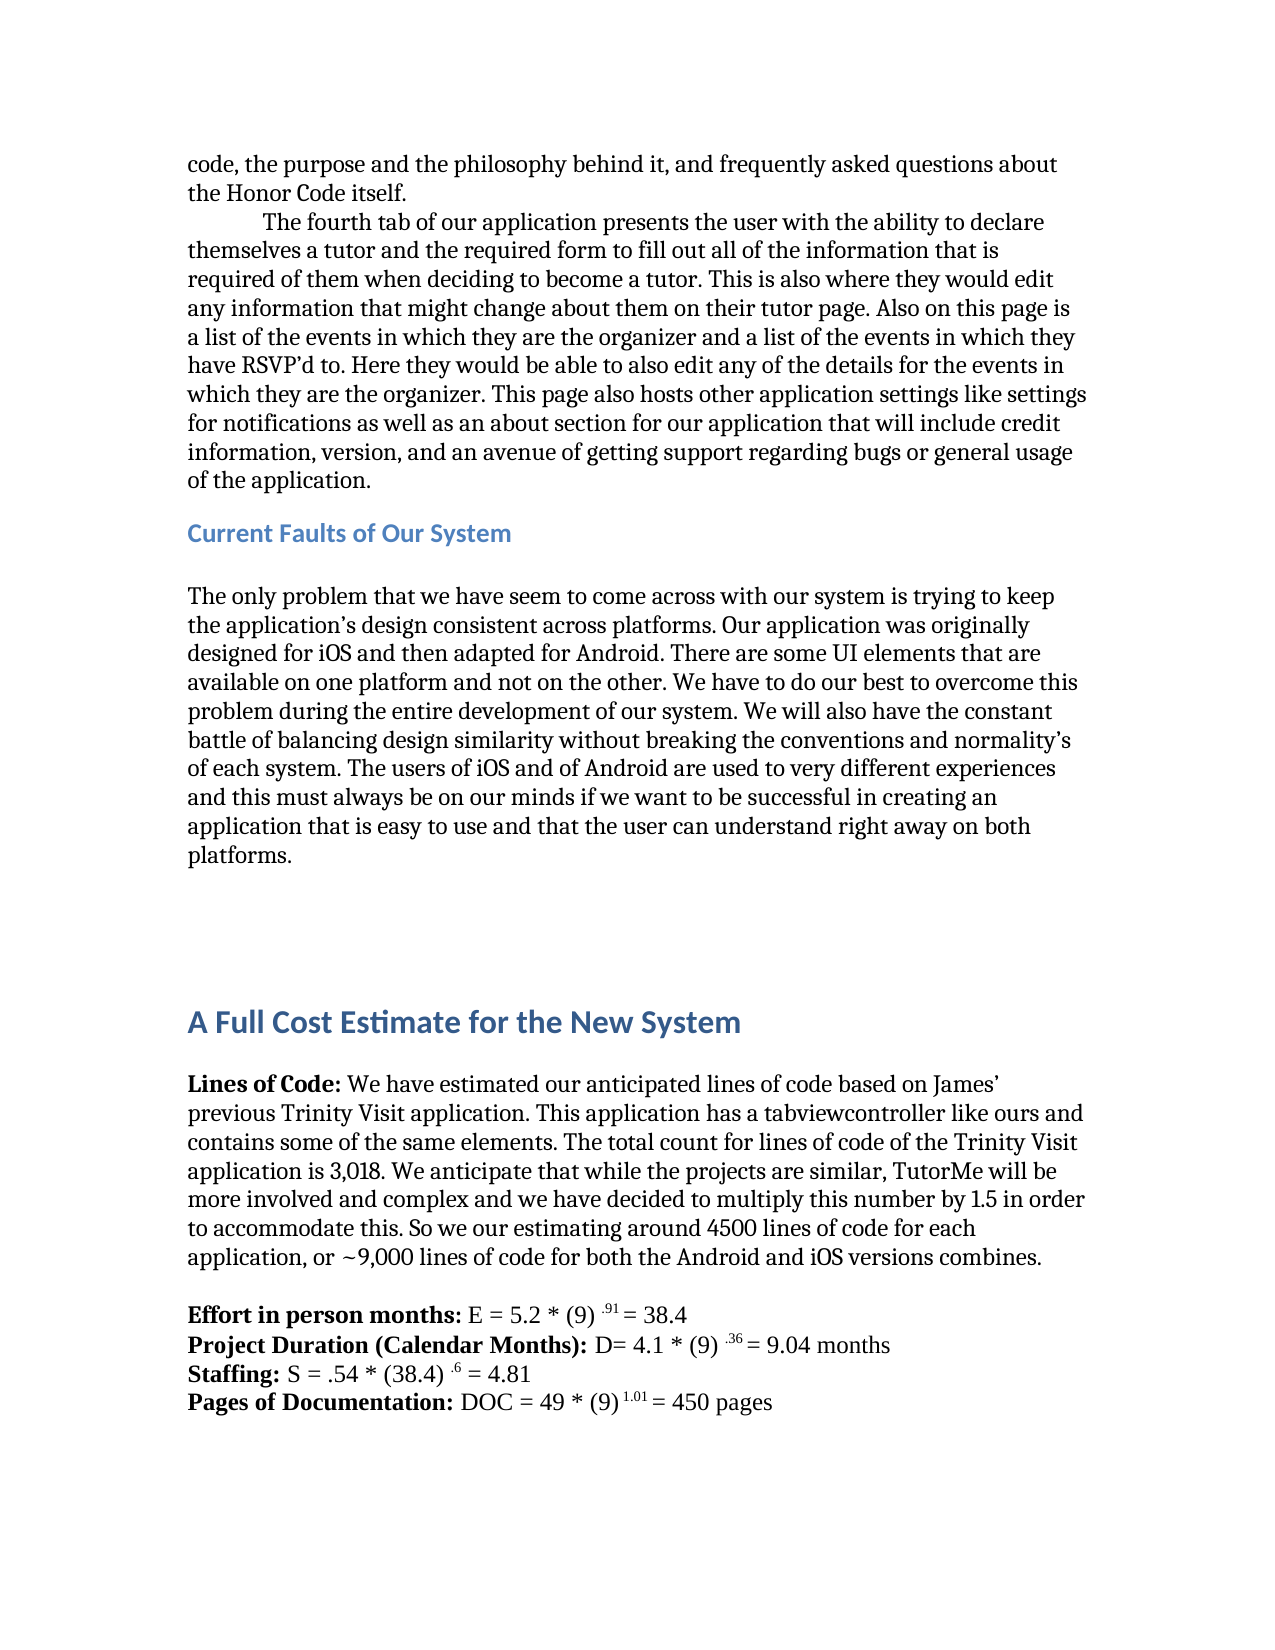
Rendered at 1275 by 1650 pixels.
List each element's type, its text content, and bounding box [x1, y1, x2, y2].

text Effort in person months: E = 5.2 * (9) .91 = 38.4 Project Duration (Calendar Months): D= 4.1 * (9) .36 = 9.04 months Staffing: S = .54 * (38.4) .6 = 4.81 Pages of Documentation: DOC = 49 * (9) 1.01 = 450 pages [187, 1300, 1087, 1416]
subtitle Current Faults of Our System [187, 516, 1087, 582]
text The fourth tab of our application presents the user with the ability to declare themselves a tutor and the required form to fill out all of the information that is required of them when deciding to become a tutor. This is also where they would edit any information that might change about them on their tutor page. Also on this page is a list of the events in which they are the organizer and a list of the events in which they have RSVP’d to. Here they would be able to also edit any of the details for the events in which they are the organizer. This page also hosts other application settings like settings for notifications as well as an about section for our application that will include credit information, version, and an avenue of getting support regarding bugs or general usage of the application. [187, 207, 1087, 495]
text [187, 150, 1087, 207]
subtitle A Full Cost Estimate for the New System [187, 919, 1087, 1042]
text Lines of Code: We have estimated our anticipated lines of code based on James’ previous Trinity Visit application. This application has a tabviewcontroller like ours and contains some of the same elements. The total count for lines of code of the Trinity Visit application is 3,018. We anticipate that while the projects are similar, TutorMe will be more involved and complex and we have decided to multiply this number by 1.5 in order to accommodate this. So we our estimating around 4500 lines of code for each application, or ~9,000 lines of code for both the Android and iOS versions combines. [187, 1070, 1087, 1272]
text The only problem that we have seem to come across with our system is trying to keep the application’s design consistent across platforms. Our application was originally designed for iOS and then adapted for Android. There are some UI elements that are available on one platform and not on the other. We have to do our best to overcome this problem during the entire development of our system. We will also have the constant battle of balancing design similarity without breaking the conventions and normality’s of each system. The users of iOS and of Android are used to very different experiences and this must always be on our minds if we want to be successful in creating an application that is easy to use and that the user can understand right away on both platforms. [187, 582, 1087, 869]
